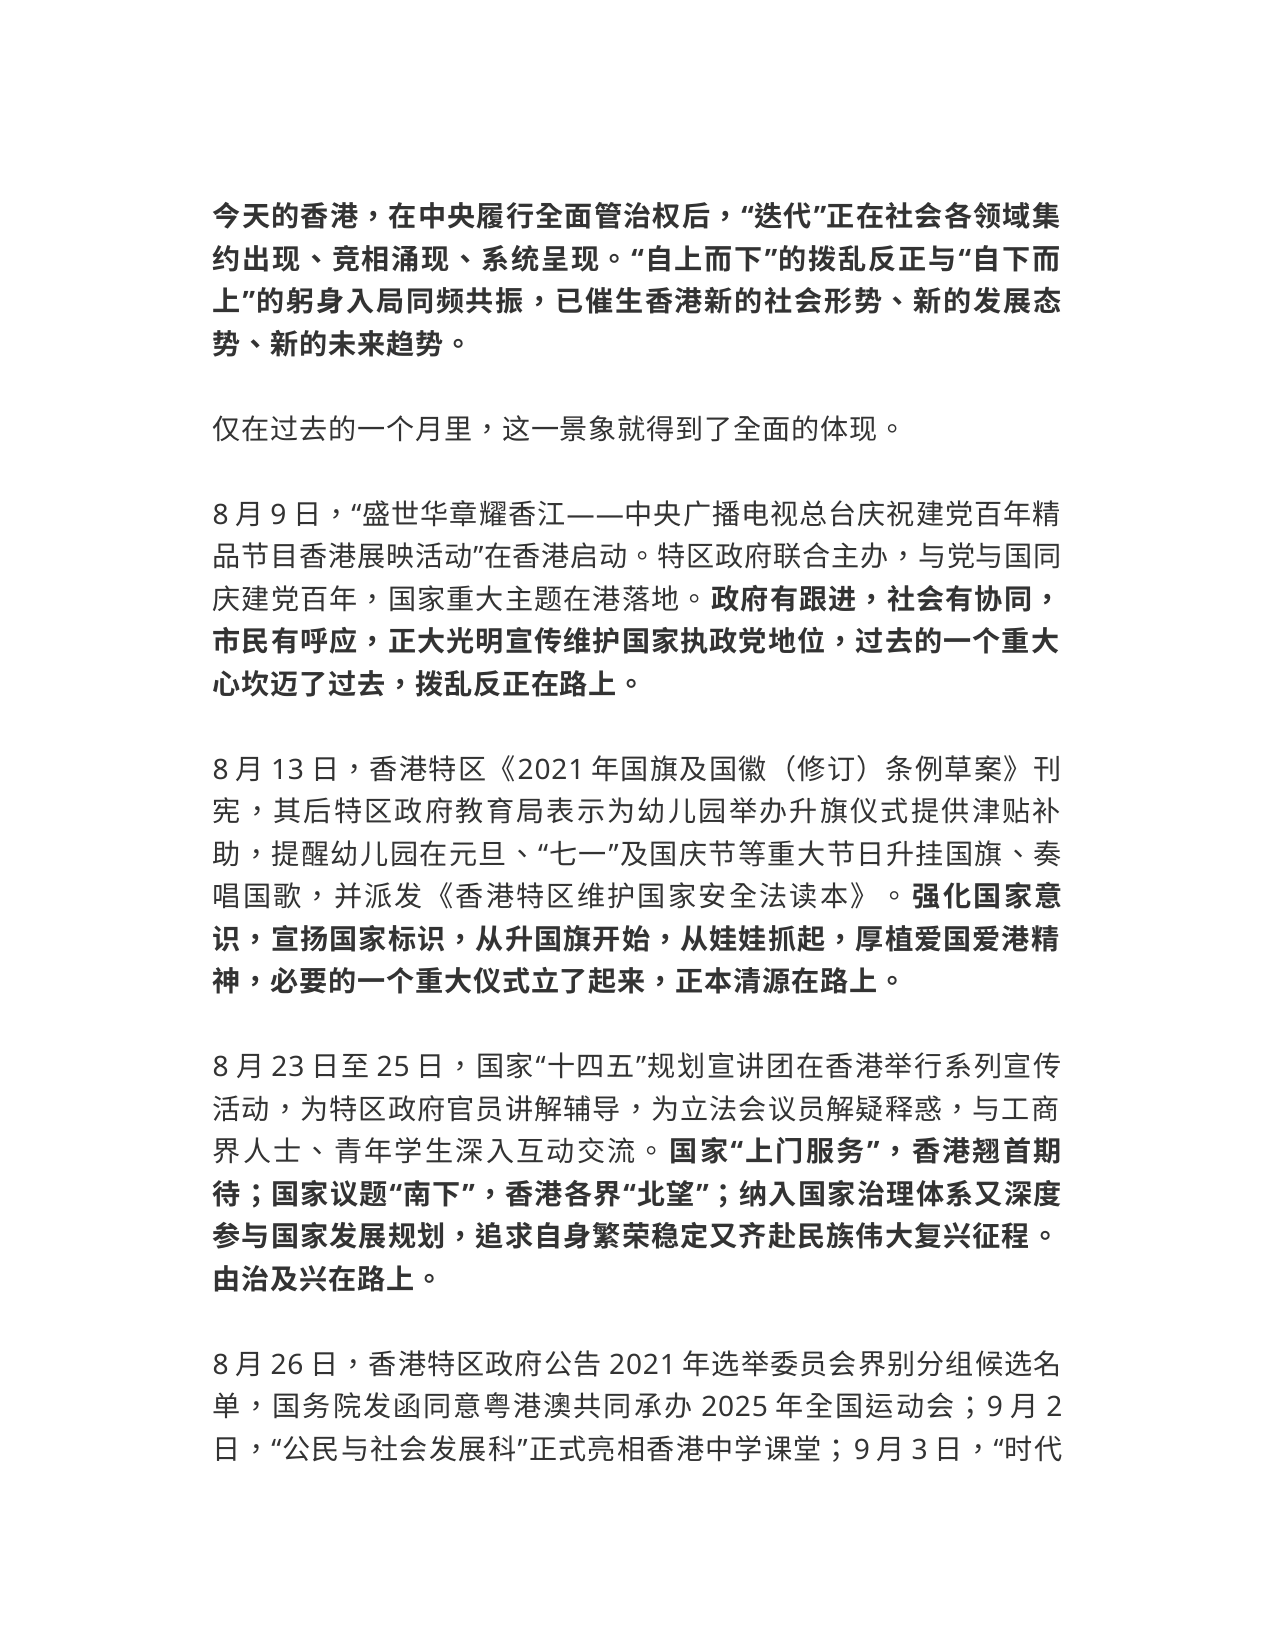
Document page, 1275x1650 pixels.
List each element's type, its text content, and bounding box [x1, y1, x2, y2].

text 8月23日至25日，国家“十四五”规划宣讲团在香港举行系列宣传活动，为特区政府官员讲解辅导，为立法会议员解疑释惑，与工商界人士、青年学生深入互动交流。国家“上门服务”，香港翘首期待；国家议题“南下”，香港各界“北望”；纳入国家治理体系又深度参与国家发展规划，追求自身繁荣稳定又齐赴民族伟大复兴征程。由治及兴在路上。 [212, 1042, 1062, 1297]
text 仅在过去的一个月里，这一景象就得到了全面的体现。 [212, 405, 1062, 447]
text 8月13日，香港特区《2021年国旗及国徽（修订）条例草案》刊宪，其后特区政府教育局表示为幼儿园举办升旗仪式提供津贴补助，提醒幼儿园在元旦、“七一”及国庆节等重大节日升挂国旗、奏唱国歌，并派发《香港特区维护国家安全法读本》。强化国家意识，宣扬国家标识，从升国旗开始，从娃娃抓起，厚植爱国爱港精神，必要的一个重大仪式立了起来，正本清源在路上。 [212, 745, 1062, 1000]
text 8月9日，“盛世华章耀香江——中央广播电视总台庆祝建党百年精品节目香港展映活动”在香港启动。特区政府联合主办，与党与国同庆建党百年，国家重大主题在港落地。政府有跟进，社会有协同，市民有呼应，正大光明宣传维护国家执政党地位，过去的一个重大心坎迈了过去，拨乱反正在路上。 [212, 490, 1062, 702]
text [212, 1340, 1062, 1467]
text 今天的香港，在中央履行全面管治权后，“迭代”正在社会各领域集约出现、竞相涌现、系统呈现。“自上而下”的拨乱反正与“自下而上”的躬身入局同频共振，已催生香港新的社会形势、新的发展态势、新的未来趋势。 [212, 192, 1062, 362]
